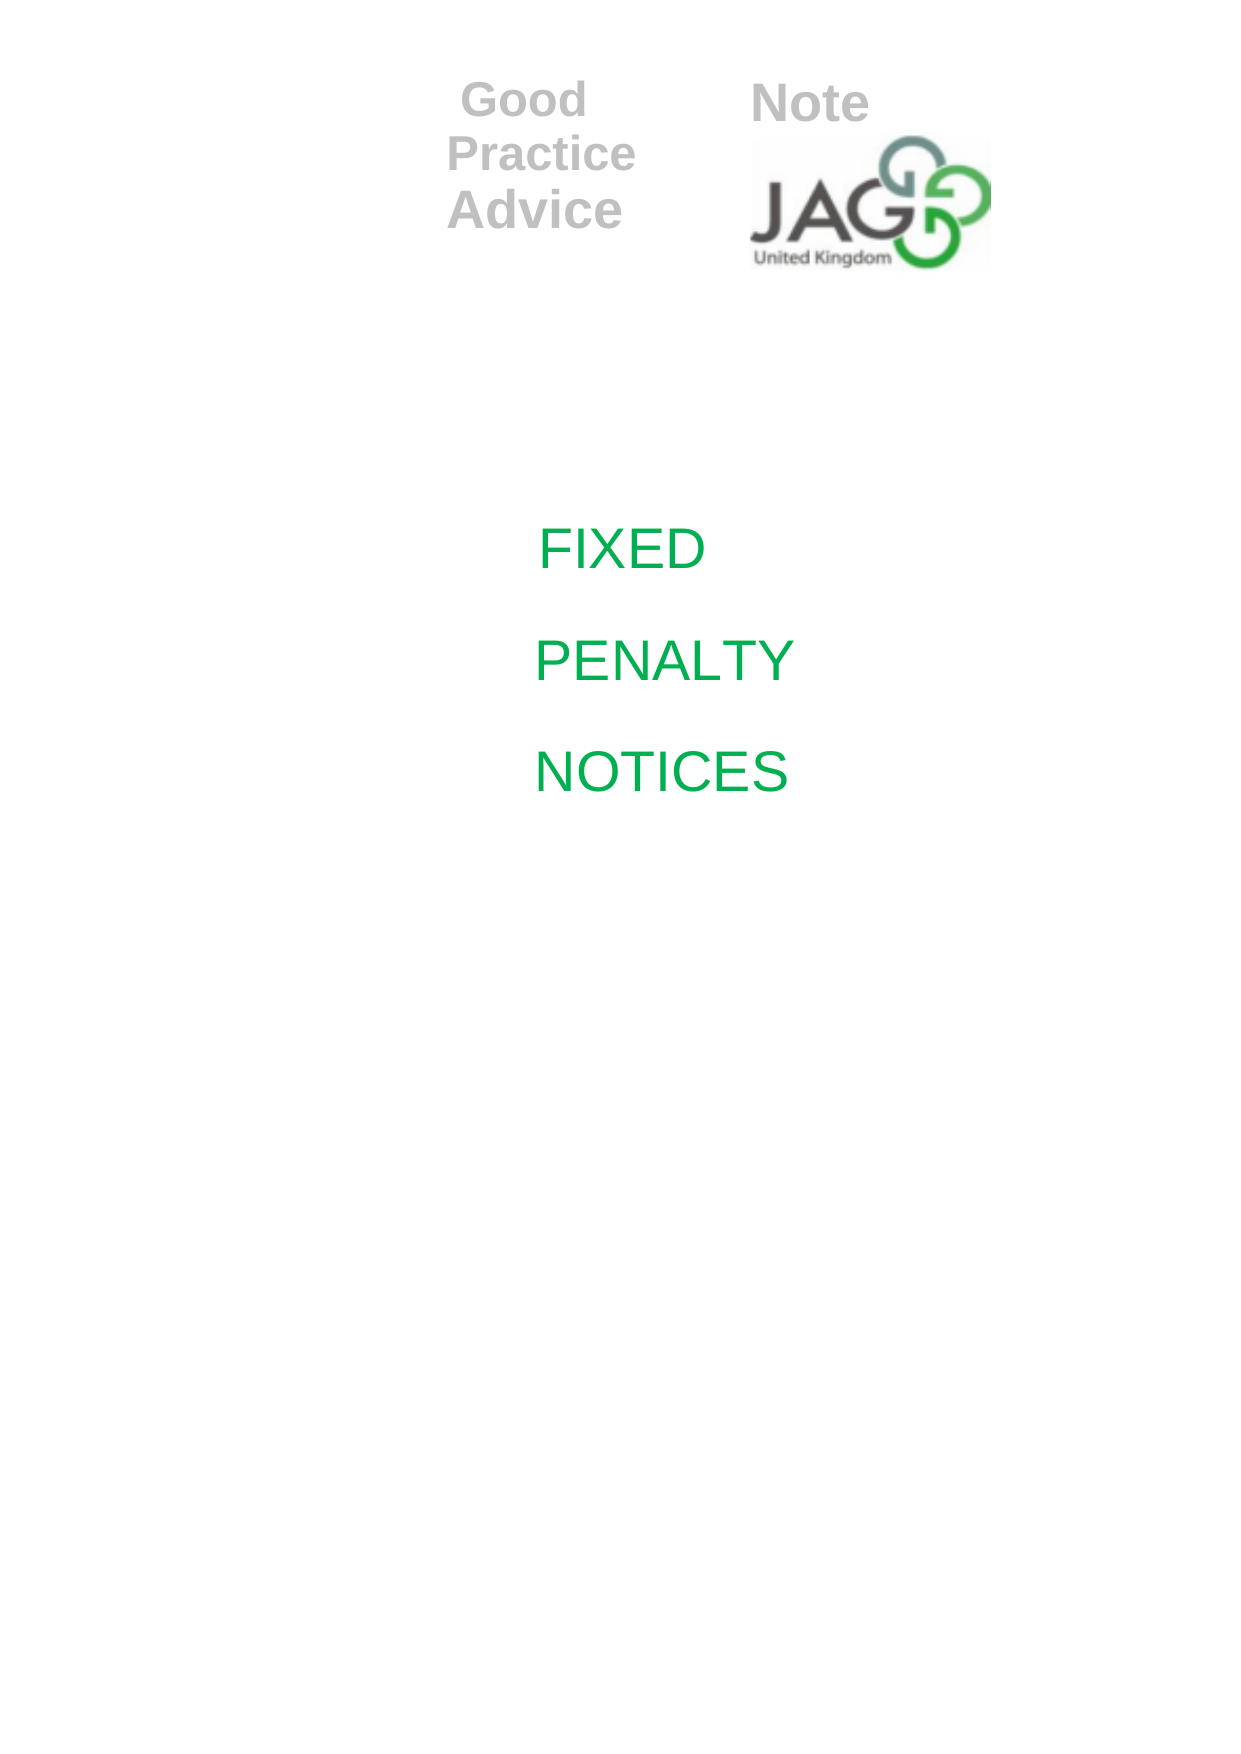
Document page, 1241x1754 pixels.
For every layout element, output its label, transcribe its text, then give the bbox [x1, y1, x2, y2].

text FIXED PENALTY NOTICES [534, 514, 927, 804]
text Good Practice Advice Note [446, 74, 1053, 240]
picture [749, 132, 991, 279]
